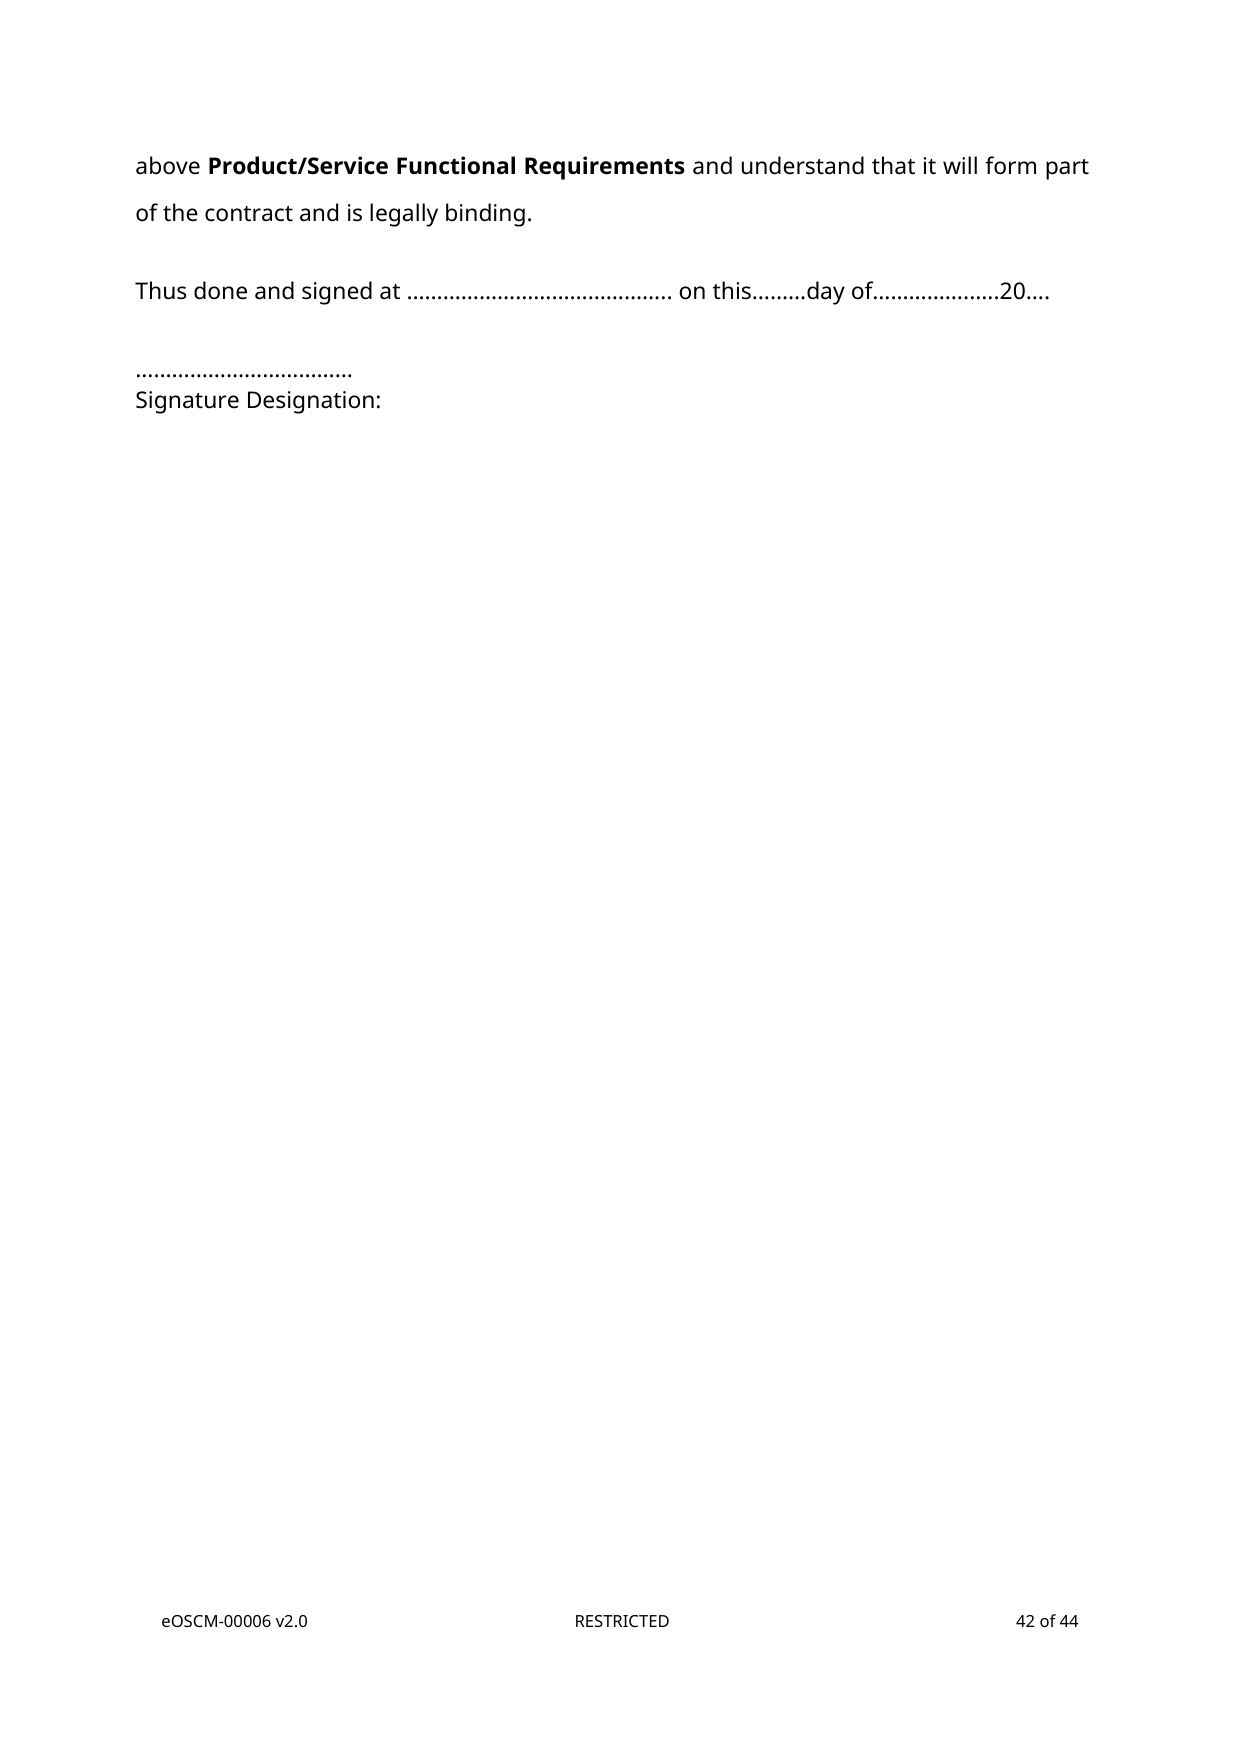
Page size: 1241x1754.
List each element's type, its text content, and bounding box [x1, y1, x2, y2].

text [135, 150, 1090, 228]
text Signature Designation: [135, 384, 1090, 416]
text ……………………………… [135, 353, 1090, 384]
text Thus done and signed at …………………………………….. on this………day of……………..….20…. [135, 275, 1090, 306]
